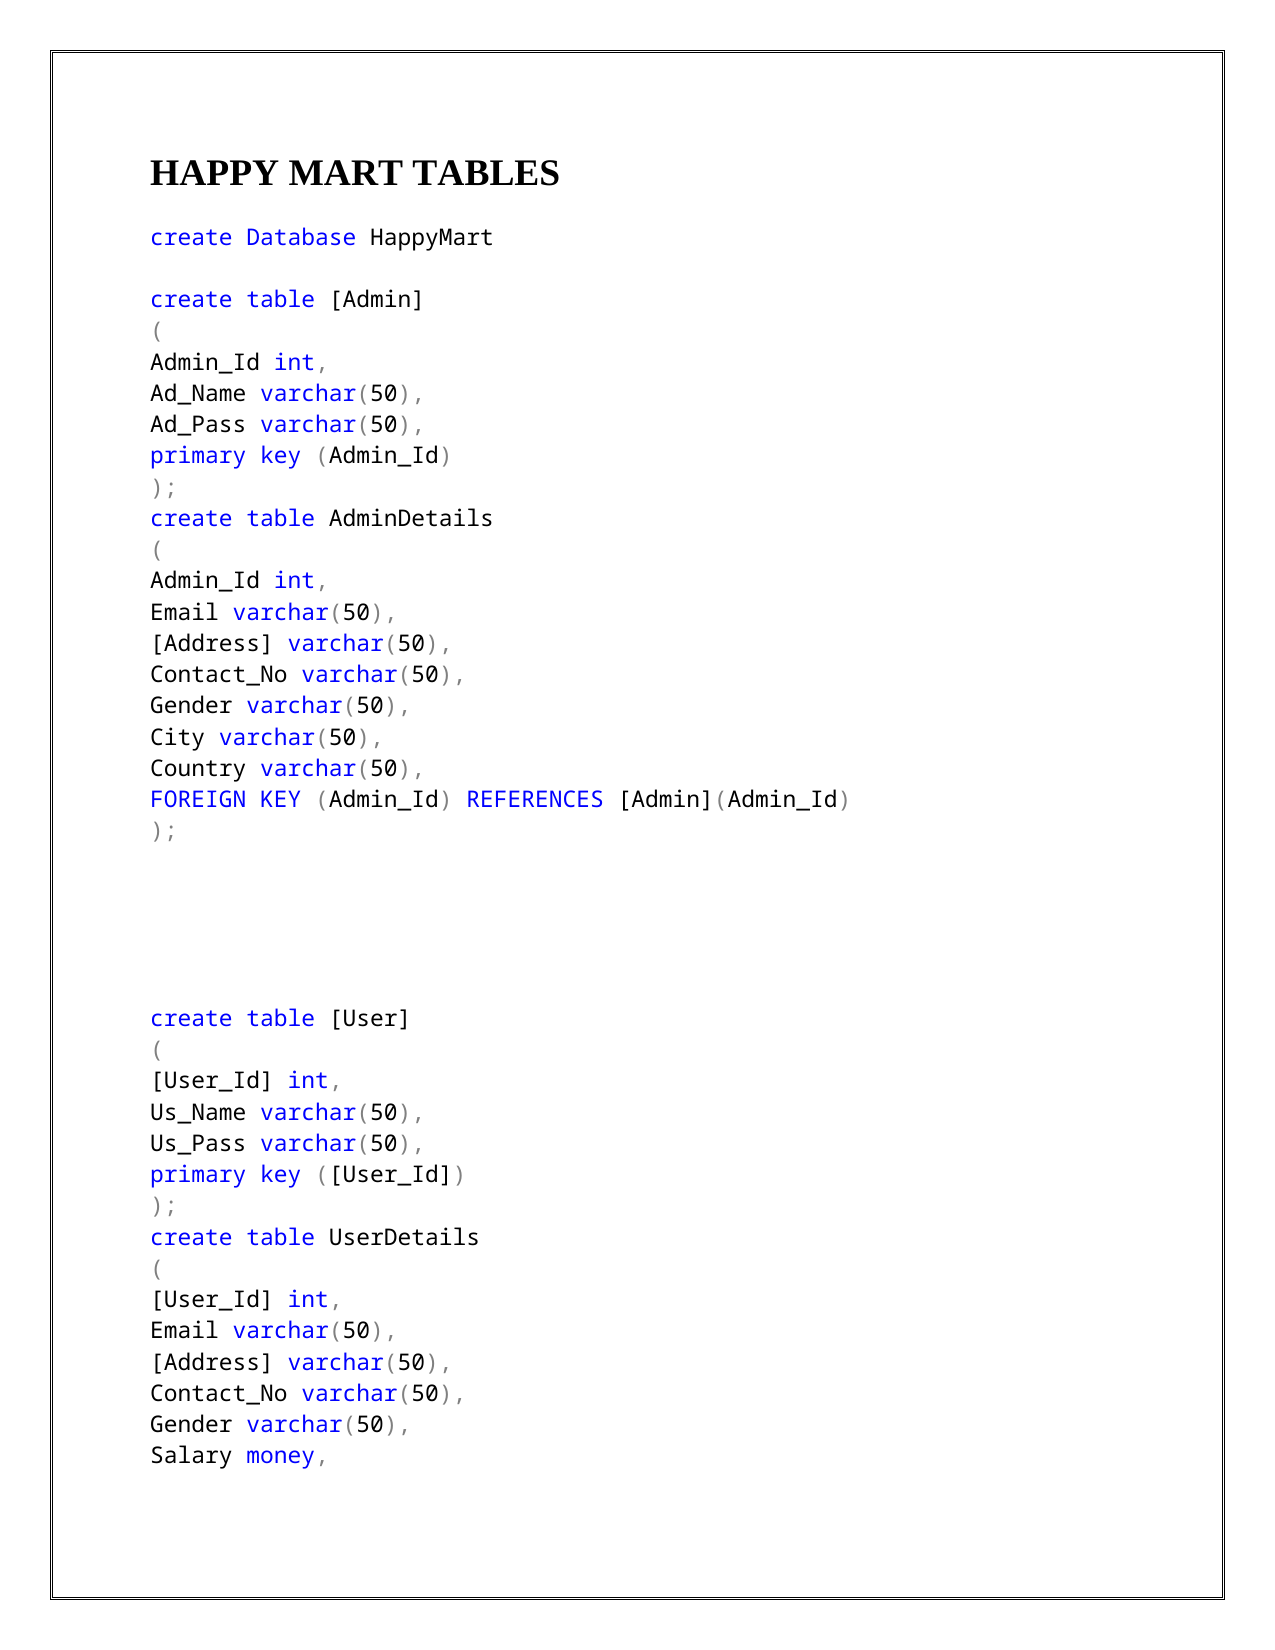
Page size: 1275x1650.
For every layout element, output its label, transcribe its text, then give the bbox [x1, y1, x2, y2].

text Country varchar(50), [150, 752, 1125, 783]
text [Address] varchar(50), [150, 627, 1125, 658]
text HAPPY MART TABLES [150, 150, 1125, 193]
text create table [User] [150, 1002, 1125, 1033]
text Us_Pass varchar(50), [150, 1127, 1125, 1158]
text Admin_Id int, [150, 345, 1125, 377]
text create Database HappyMart [150, 220, 1125, 252]
text Gender varchar(50), [150, 1408, 1125, 1439]
text primary key ([User_Id]) [150, 1158, 1125, 1189]
text Ad_Name varchar(50), [150, 377, 1125, 408]
text Email varchar(50), [150, 595, 1125, 627]
text Ad_Pass varchar(50), [150, 408, 1125, 439]
text Us_Name varchar(50), [150, 1095, 1125, 1127]
text FOREIGN KEY (Admin_Id) REFERENCES [Admin](Admin_Id) [150, 783, 1125, 814]
text Email varchar(50), [150, 1314, 1125, 1345]
text ( [150, 1252, 1125, 1283]
text primary key (Admin_Id) [150, 439, 1125, 470]
text ( [150, 533, 1125, 564]
text create table UserDetails [150, 1220, 1125, 1252]
text [User_Id] int, [150, 1064, 1125, 1095]
text [User_Id] int, [150, 1283, 1125, 1314]
text ); [150, 1189, 1125, 1220]
text City varchar(50), [150, 720, 1125, 752]
text create table [Admin] [150, 283, 1125, 314]
text Contact_No varchar(50), [150, 658, 1125, 689]
text Admin_Id int, [150, 564, 1125, 595]
text ( [150, 1033, 1125, 1064]
text create table AdminDetails [150, 502, 1125, 533]
text Contact_No varchar(50), [150, 1377, 1125, 1408]
text Salary money, [150, 1439, 1125, 1470]
text ); [150, 814, 1125, 845]
text ); [150, 470, 1125, 502]
text ( [150, 314, 1125, 345]
text [Address] varchar(50), [150, 1345, 1125, 1377]
text Gender varchar(50), [150, 689, 1125, 720]
